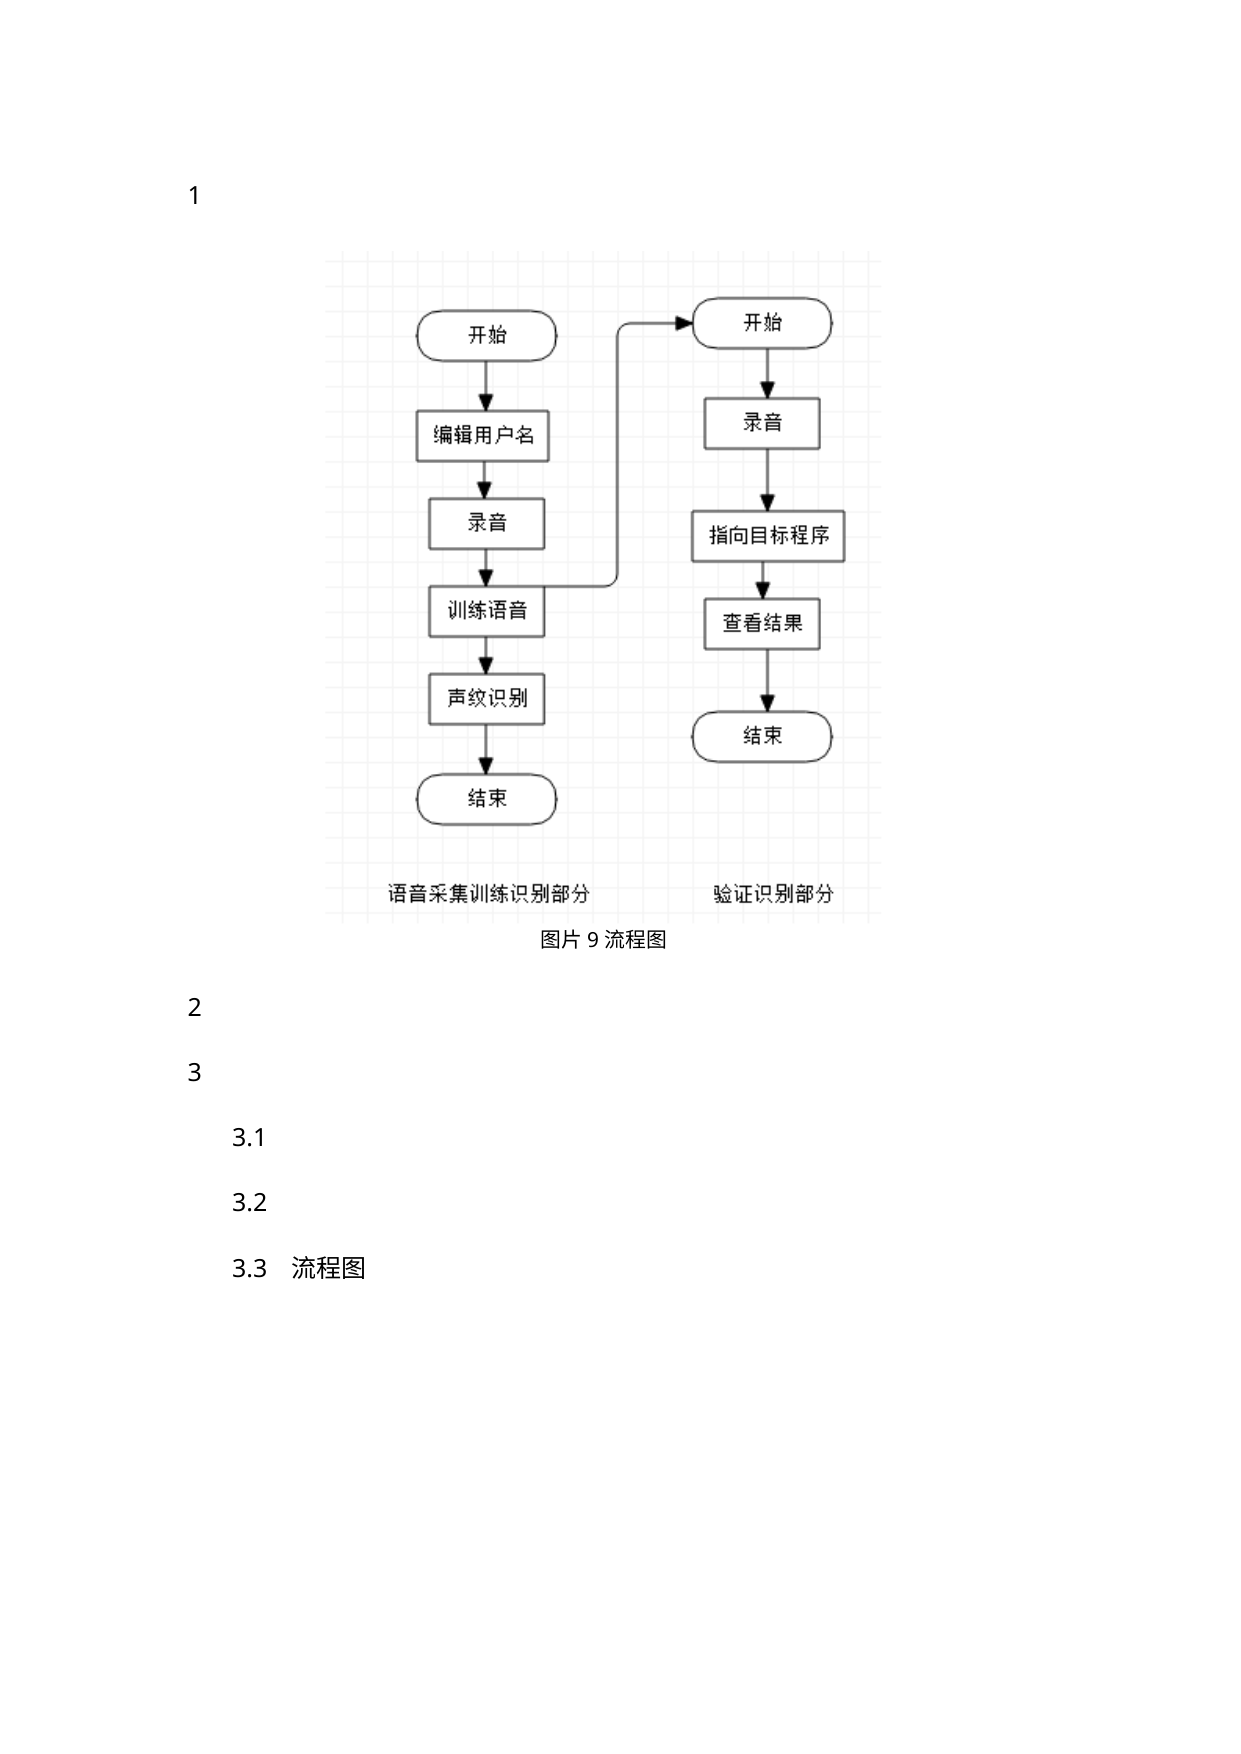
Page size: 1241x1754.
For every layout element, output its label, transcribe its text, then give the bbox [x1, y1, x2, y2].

picture [325, 251, 882, 923]
list 流程图 [232, 1234, 1053, 1299]
